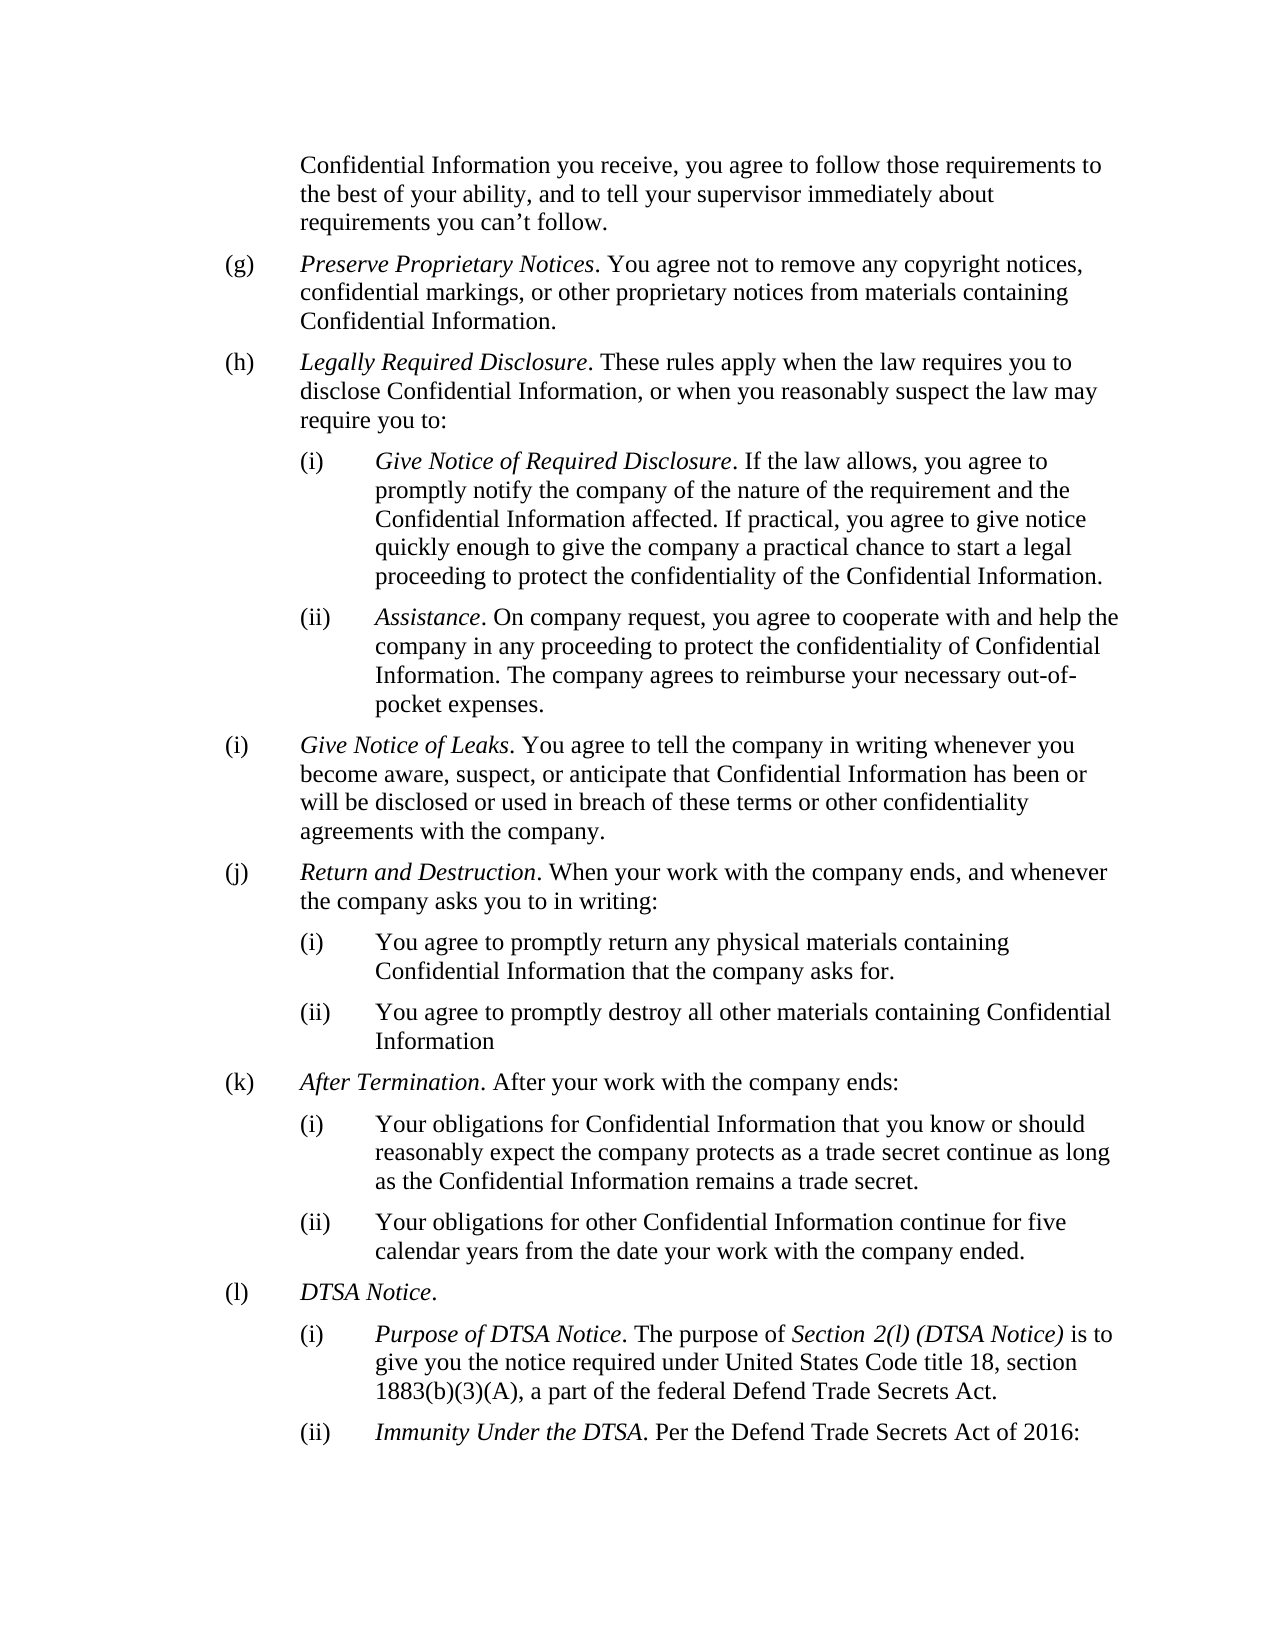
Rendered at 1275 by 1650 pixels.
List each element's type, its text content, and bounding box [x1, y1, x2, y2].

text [225, 150, 1125, 236]
text (l) DTSA Notice. [225, 1277, 1125, 1306]
text (h) Legally Required Disclosure. These rules apply when the law requires you to disclose Confidential Information, or when you reasonably suspect the law may require you to: [225, 347, 1125, 434]
text (ii) Your obligations for other Confidential Information continue for five calendar years from the date your work with the company ended. [300, 1207, 1125, 1265]
text (i) Your obligations for Confidential Information that you know or should reasonably expect the company protects as a trade secret continue as long as the Confidential Information remains a trade secret. [300, 1109, 1125, 1195]
text (i) Give Notice of Required Disclosure. If the law allows, you agree to promptly notify the company of the nature of the requirement and the Confidential Information affected. If practical, you agree to give notice quickly enough to give the company a practical chance to start a legal proceeding to protect the confidentiality of the Confidential Information. [300, 446, 1125, 590]
text (j) Return and Destruction. When your work with the company ends, and whenever the company asks you to in writing: [225, 857, 1125, 915]
text (ii) Assistance. On company request, you agree to cooperate with and help the company in any proceeding to protect the confidentiality of Confidential Information. The company agrees to reimburse your necessary out-of-pocket expenses. [300, 602, 1125, 717]
text (i) Give Notice of Leaks. You agree to tell the company in writing whenever you become aware, suspect, or anticipate that Confidential Information has been or will be disclosed or used in breach of these terms or other confidentiality agreements with the company. [225, 730, 1125, 845]
text (ii) Immunity Under the DTSA. Per the Defend Trade Secrets Act of 2016: [300, 1417, 1125, 1446]
text (i) Purpose of DTSA Notice. The purpose of Section 2(l) (DTSA Notice) is to give you the notice required under United States Code title 18, section 1883(b)(3)(A), a part of the federal Defend Trade Secrets Act. [300, 1319, 1125, 1405]
text (g) Preserve Proprietary Notices. You agree not to remove any copyright notices, confidential markings, or other proprietary notices from materials containing Confidential Information. [225, 249, 1125, 335]
text (ii) You agree to promptly destroy all other materials containing Confidential Information [300, 997, 1125, 1055]
text (i) You agree to promptly return any physical materials containing Confidential Information that the company asks for. [300, 927, 1125, 985]
text (k) After Termination. After your work with the company ends: [225, 1067, 1125, 1096]
